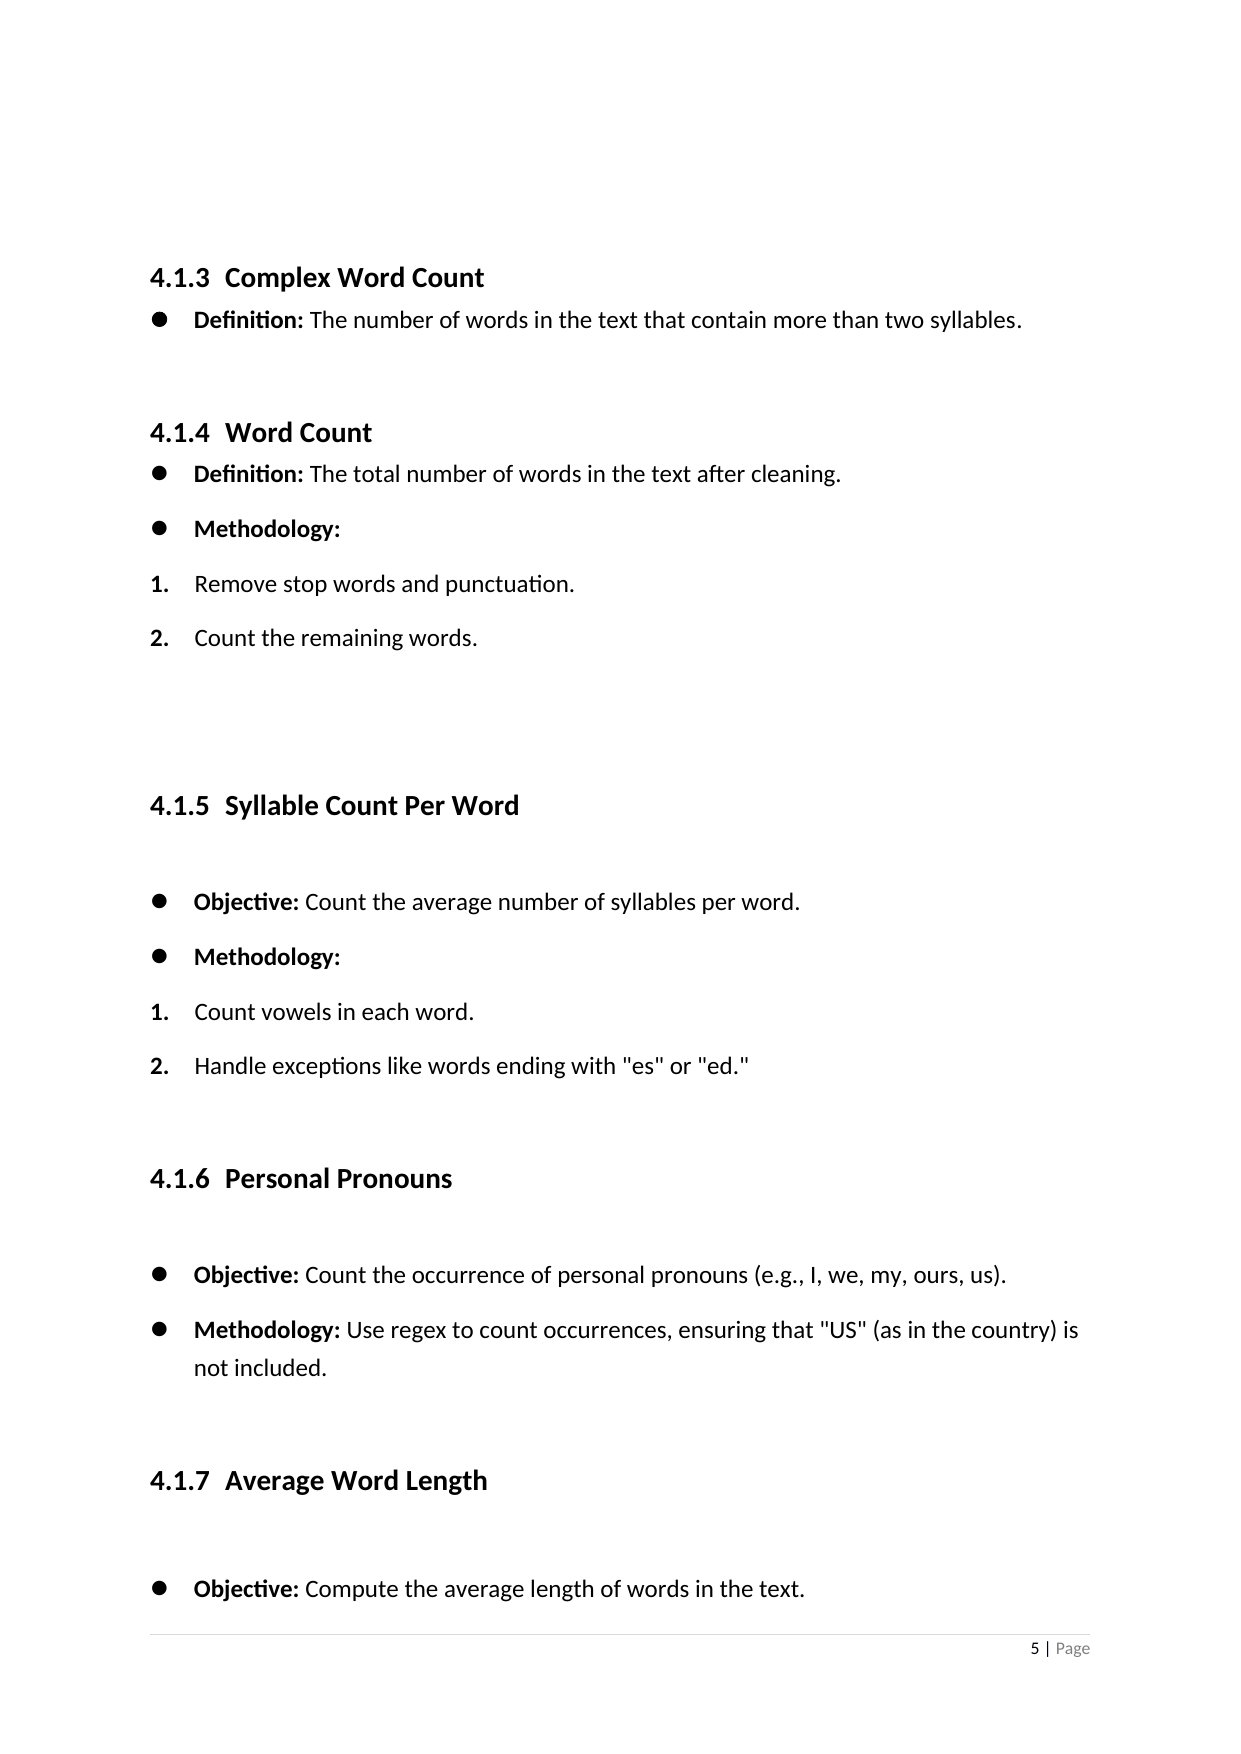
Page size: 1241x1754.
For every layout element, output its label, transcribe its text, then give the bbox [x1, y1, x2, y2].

subtitle Complex Word Count [150, 259, 1090, 295]
list Remove stop words and punctuation. [150, 568, 1090, 598]
subtitle Personal Pronouns [150, 1160, 1090, 1196]
subtitle Average Word Length [150, 1462, 1090, 1497]
list Objective: Count the average number of syllables per word. [150, 886, 1090, 917]
list Objective: Compute the average length of words in the text. [150, 1574, 1090, 1604]
list Methodology: [150, 941, 1090, 971]
subtitle Word Count [150, 414, 1090, 449]
list Count vowels in each word. [150, 996, 1090, 1026]
list Methodology: [150, 513, 1090, 543]
list Definition: The number of words in the text that contain more than two syllables. [150, 304, 1090, 334]
subtitle Syllable Count Per Word [150, 787, 1090, 822]
list Count the remaining words. [150, 622, 1090, 653]
list Methodology: Use regex to count occurrences, ensuring that "US" (as in the country) is not included. [150, 1314, 1090, 1383]
list Objective: Count the occurrence of personal pronouns (e.g., I, we, my, ours, us). [150, 1259, 1090, 1290]
list Definition: The total number of words in the text after cleaning. [150, 458, 1090, 489]
list Handle exceptions like words ending with "es" or "ed." [150, 1051, 1090, 1081]
